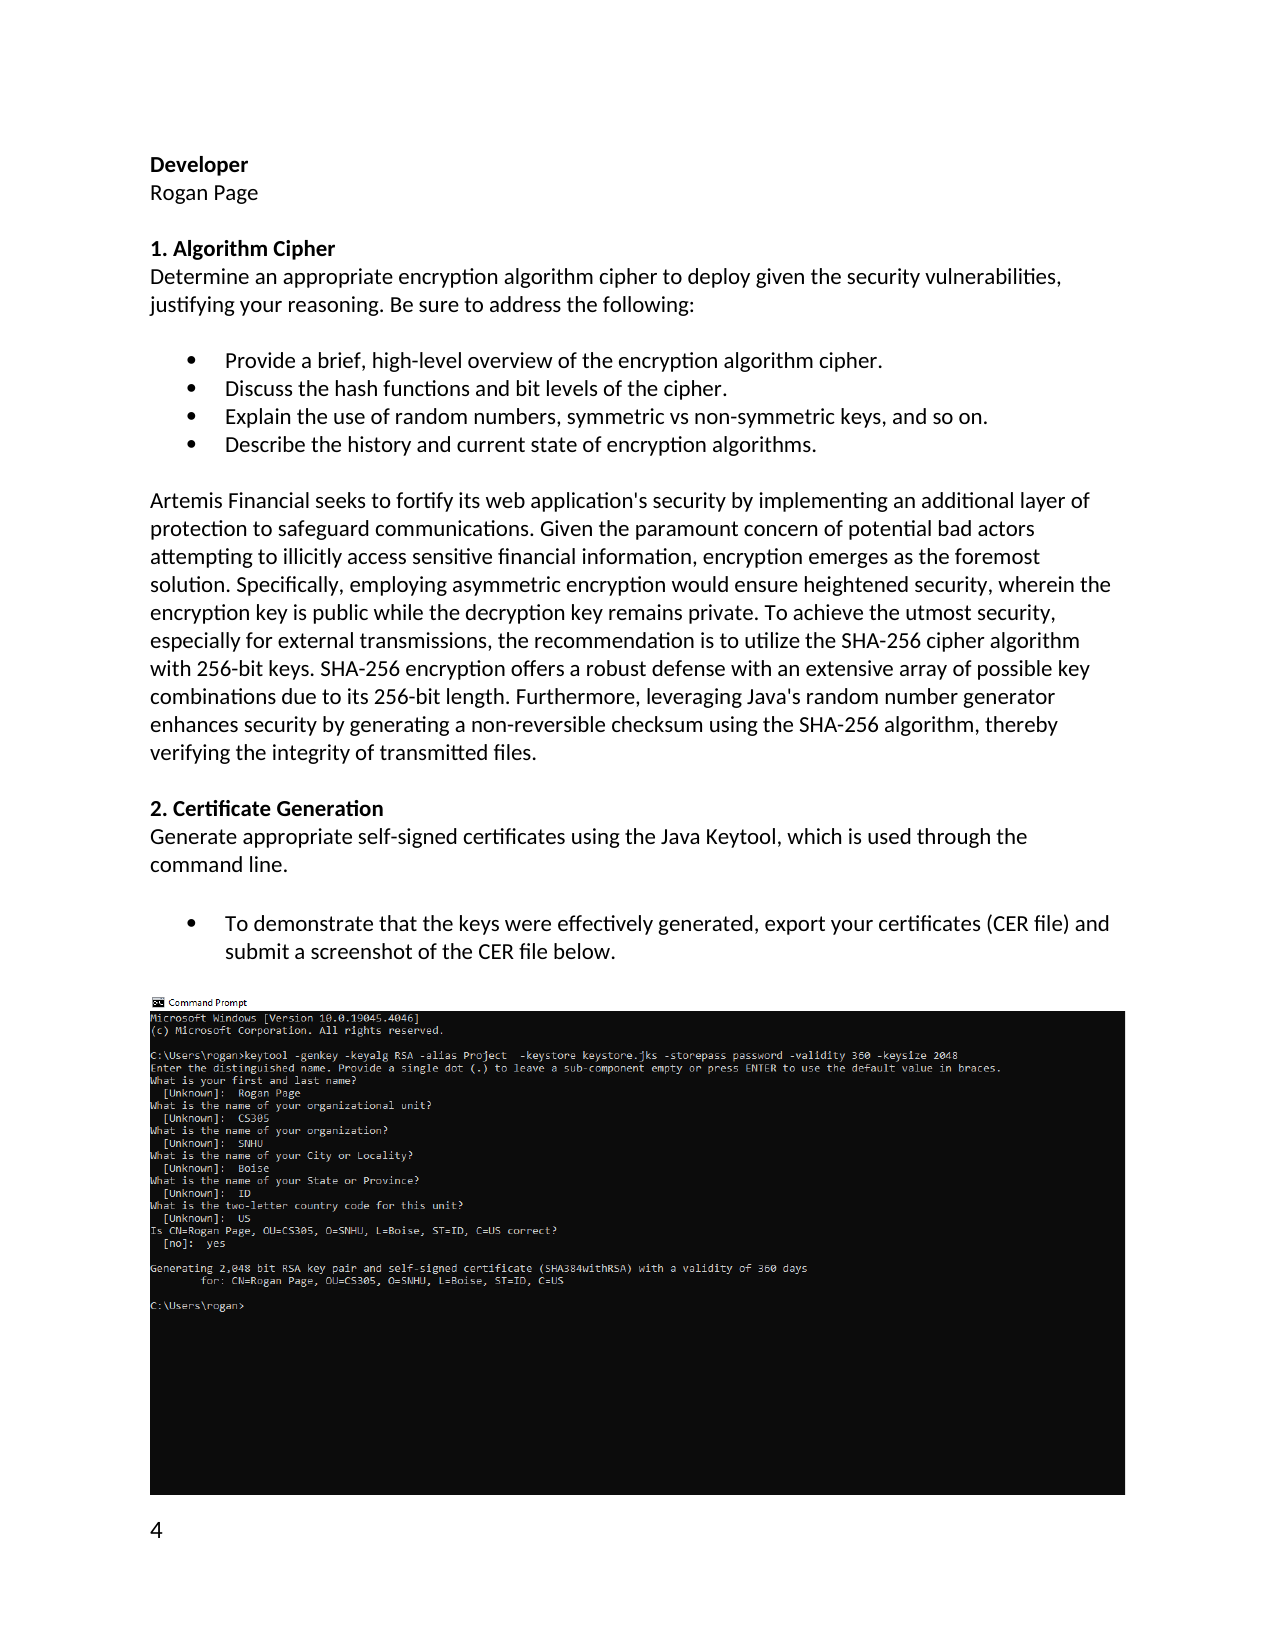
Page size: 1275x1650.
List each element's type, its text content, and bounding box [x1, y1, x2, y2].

text Determine an appropriate encryption algorithm cipher to deploy given the security vulnerabilities, justifying your reasoning. Be sure to address the following: [150, 262, 1125, 318]
list Explain the use of random numbers, symmetric vs non-symmetric keys, and so on. [187, 402, 1125, 430]
list Provide a brief, high-level overview of the encryption algorithm cipher. [187, 346, 1125, 374]
text Rogan Page [150, 178, 1125, 206]
subtitle Developer [150, 150, 1125, 178]
picture [150, 993, 1125, 1495]
subtitle 1. Algorithm Cipher [150, 234, 1125, 262]
text Generate appropriate self-signed certificates using the Java Keytool, which is used through the command line. [150, 822, 1125, 878]
text Artemis Financial seeks to fortify its web application's security by implementing an additional layer of protection to safeguard communications. Given the paramount concern of potential bad actors attempting to illicitly access sensitive financial information, encryption emerges as the foremost solution. Specifically, employing asymmetric encryption would ensure heightened security, wherein the encryption key is public while the decryption key remains private. To achieve the utmost security, especially for external transmissions, the recommendation is to utilize the SHA-256 cipher algorithm with 256-bit keys. SHA-256 encryption offers a robust defense with an extensive array of possible key combinations due to its 256-bit length. Furthermore, leveraging Java's random number generator enhances security by generating a non-reversible checksum using the SHA-256 algorithm, thereby verifying the integrity of transmitted files. [150, 486, 1125, 766]
list Discuss the hash functions and bit levels of the cipher. [187, 374, 1125, 402]
list Describe the history and current state of encryption algorithms. [187, 430, 1125, 458]
subtitle 2. Certificate Generation [150, 794, 1125, 822]
list To demonstrate that the keys were effectively generated, export your certificates (CER file) and submit a screenshot of the CER file below. [187, 909, 1125, 965]
